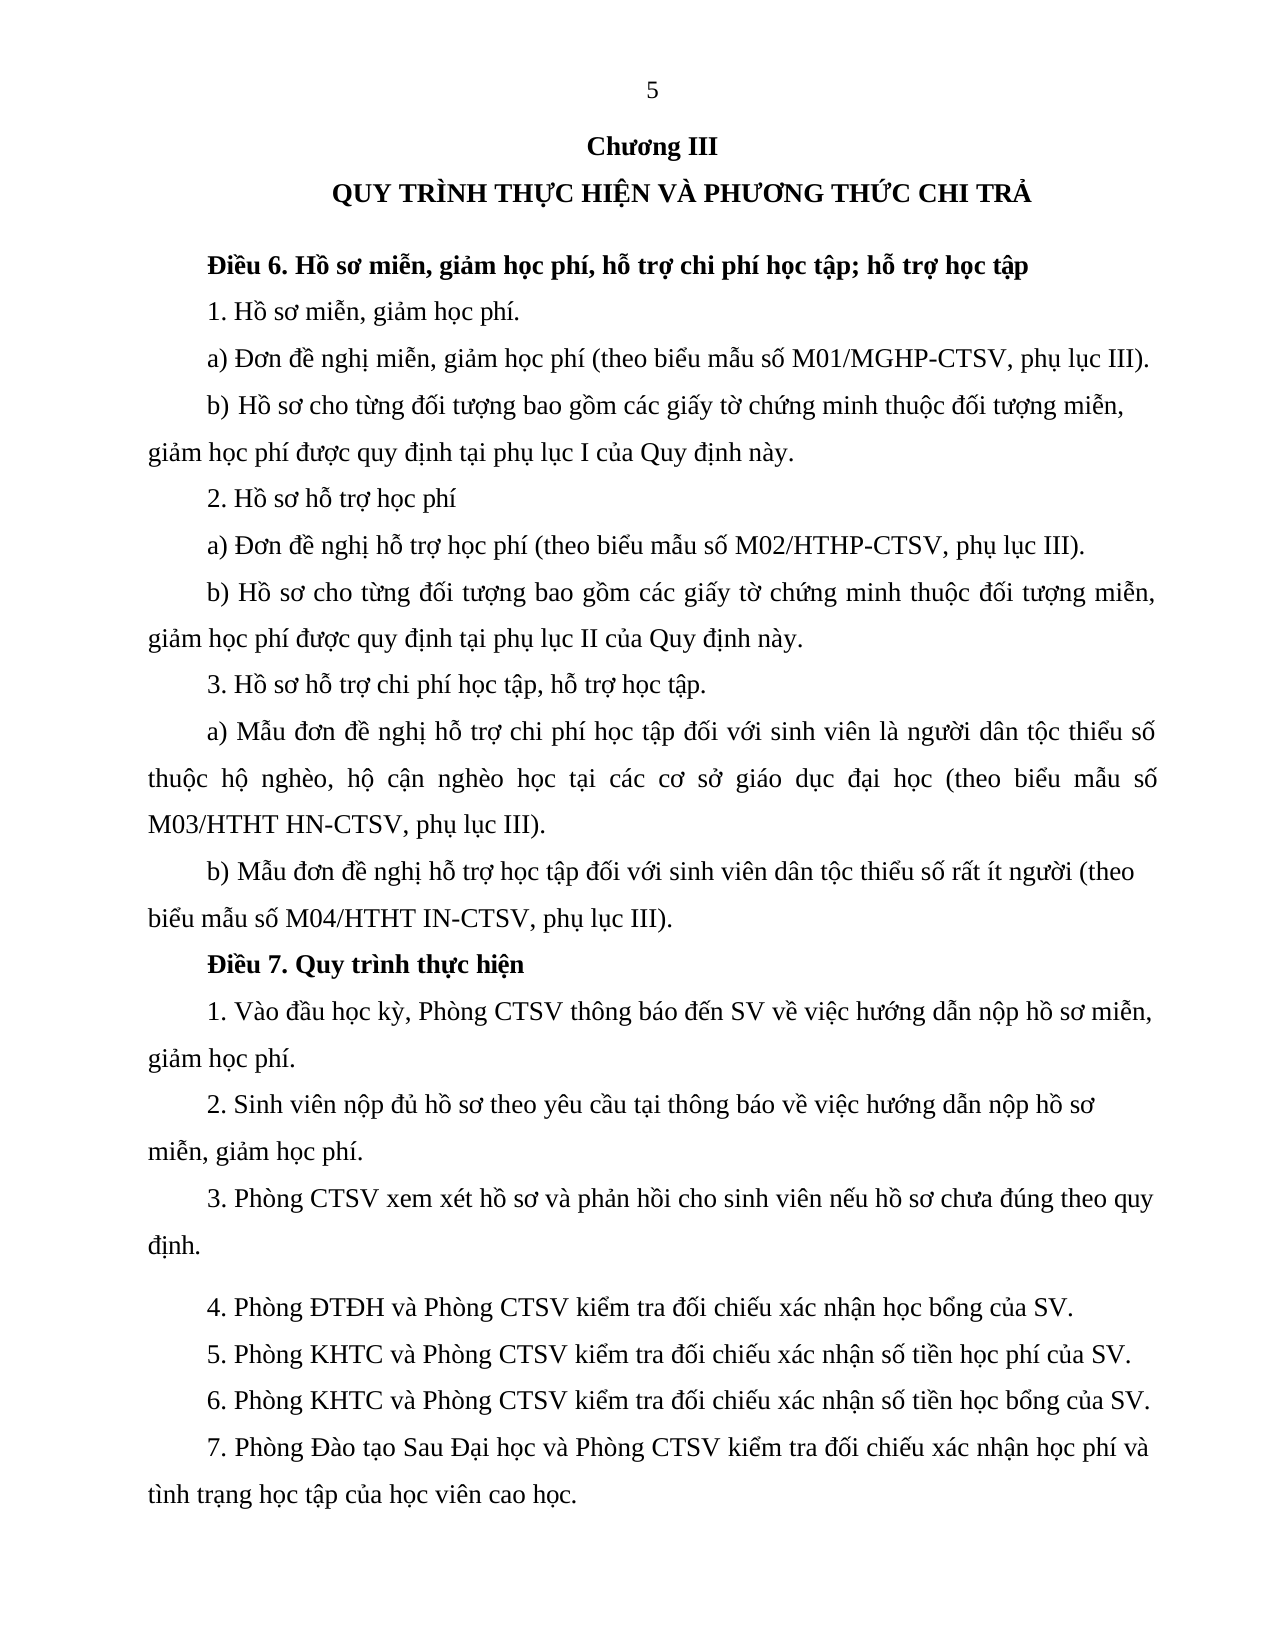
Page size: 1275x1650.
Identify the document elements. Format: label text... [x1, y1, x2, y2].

list Đơn đề nghị miễn, giảm học phí (theo biểu mẫu số M01/MGHP-CTSV, phụ lục III). [207, 342, 1237, 373]
list Phòng ĐTĐH và Phòng CTSV kiểm tra đối chiếu xác nhận học bổng của SV. [207, 1291, 1237, 1322]
list Mẫu đơn đề nghị hỗ trợ học tập đối với sinh viên dân tộc thiểu số rất ít người (theo biểu mẫu số M04/HTHT IN-CTSV, phụ lục III). [148, 855, 1157, 933]
list Hồ sơ hỗ trợ học phí [207, 482, 1237, 513]
list Phòng CTSV xem xét hồ sơ và phản hồi cho sinh viên nếu hồ sơ chưa đúng theo quy [207, 1182, 1237, 1213]
list Hồ sơ cho từng đối tượng bao gồm các giấy tờ chứng minh thuộc đối tượng miễn, giảm học phí được quy định tại phụ lục II của Quy định này. [148, 576, 1157, 653]
list Đơn đề nghị hỗ trợ học phí (theo biểu mẫu số M02/HTHP-CTSV, phụ lục III). [207, 529, 1237, 560]
list Hồ sơ cho từng đối tượng bao gồm các giấy tờ chứng minh thuộc đối tượng miễn, giảm học phí được quy định tại phụ lục I của Quy định này. [148, 389, 1157, 467]
list Phòng KHTC và Phòng CTSV kiểm tra đối chiếu xác nhận số tiền học phí của SV. [207, 1338, 1237, 1369]
subtitle Điều 6. Hồ sơ miễn, giảm học phí, hỗ trợ chi phí học tập; hỗ trợ học tập [207, 249, 1237, 280]
text Chương III [151, 130, 1154, 161]
subtitle QUY TRÌNH THỰC HIỆN VÀ PHƯƠNG THỨC CHI TRẢ [151, 177, 1154, 208]
list Phòng KHTC và Phòng CTSV kiểm tra đối chiếu xác nhận số tiền học bổng của SV. [207, 1384, 1237, 1416]
list Hồ sơ hỗ trợ chi phí học tập, hỗ trợ học tập. [207, 668, 1237, 699]
list Hồ sơ miễn, giảm học phí. [207, 295, 1237, 327]
subtitle Điều 7. Quy trình thực hiện [207, 949, 1237, 980]
list Phòng Đào tạo Sau Đại học và Phòng CTSV kiểm tra đối chiếu xác nhận học phí và [207, 1431, 1237, 1462]
list Mẫu đơn đề nghị hỗ trợ chi phí học tập đối với sinh viên là người dân tộc thiểu số thuộc hộ nghèo, hộ cận nghèo học tại các cơ sở giáo dục đại học (theo biểu mẫu số M03/HTHT HN-CTSV, phụ lục III). [148, 715, 1157, 840]
text định. [148, 1229, 202, 1260]
list Sinh viên nộp đủ hồ sơ theo yêu cầu tại thông báo về việc hướng dẫn nộp hồ sơ miễn, giảm học phí. [148, 1089, 1157, 1166]
text tình trạng học tập của học viên cao học. [148, 1478, 1237, 1509]
list Vào đầu học kỳ, Phòng CTSV thông báo đến SV về việc hướng dẫn nộp hồ sơ miễn, giảm học phí. [148, 995, 1157, 1073]
